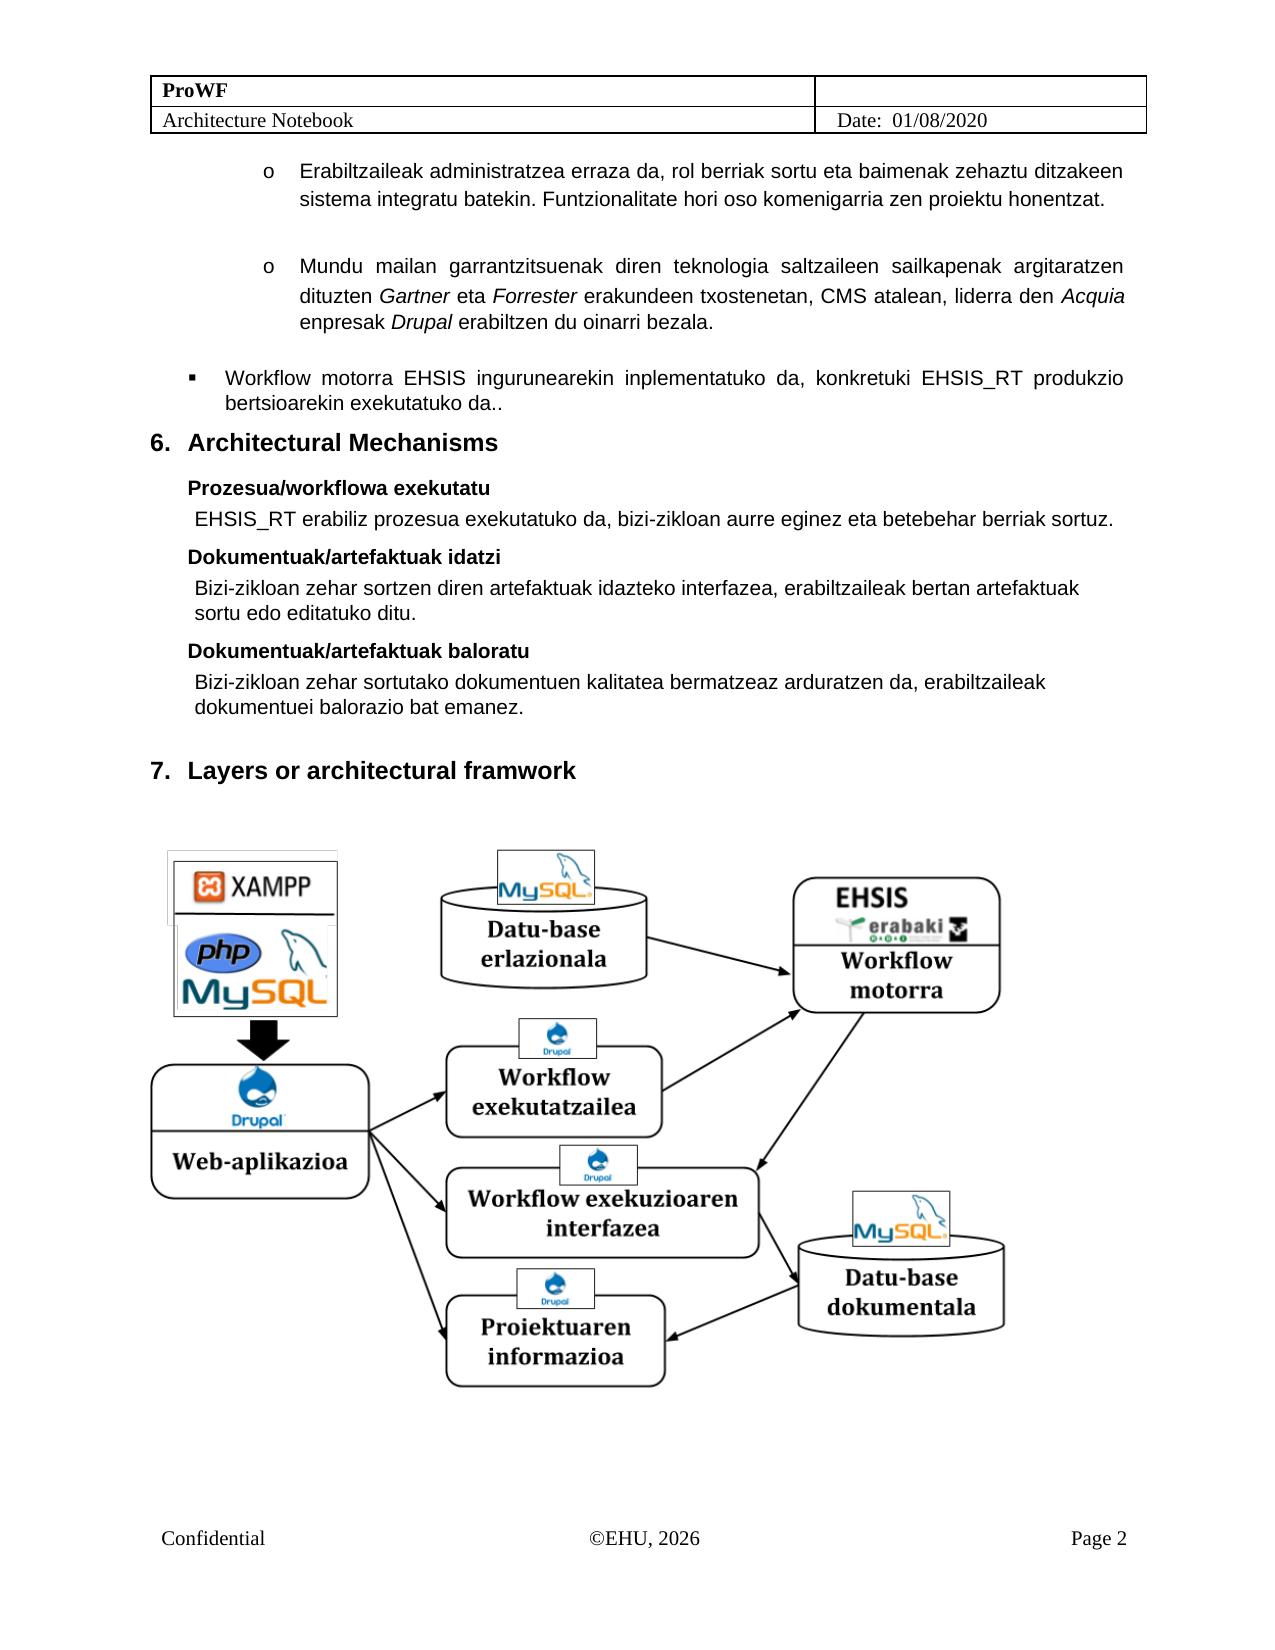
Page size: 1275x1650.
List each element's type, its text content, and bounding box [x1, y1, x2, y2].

subtitle Architectural Mechanisms [150, 427, 1125, 456]
subtitle Layers or architectural framwork [150, 756, 1125, 785]
text EHSIS_RT erabiliz prozesua exekutatuko da, bizi-zikloan aurre eginez eta betebehar berriak sortuz. [194, 506, 1125, 531]
subtitle Prozesua/workflowa exekutatu [150, 475, 1125, 500]
list Mundu mailan garrantzitsuenak diren teknologia saltzaileen sailkapenak argitaratzen dituzten Gartner eta Forrester erakundeen txostenetan, CMS atalean, liderra den Acquia enpresak Drupal erabiltzen du oinarri bezala. [262, 254, 1125, 334]
list Erabiltzaileak administratzea erraza da, rol berriak sortu eta baimenak zehaztu ditzakeen sistema integratu batekin. Funtzionalitate hori oso komenigarria zen proiektu honentzat. [262, 159, 1125, 211]
text Bizi-zikloan zehar sortzen diren artefaktuak idazteko interfazea, erabiltzaileak bertan artefaktuak sortu edo editatuko ditu. [194, 575, 1125, 625]
text Bizi-zikloan zehar sortutako dokumentuen kalitatea bermatzeaz arduratzen da, erabiltzaileak dokumentuei balorazio bat emanez. [194, 669, 1125, 719]
picture [150, 816, 1080, 1401]
subtitle Dokumentuak/artefaktuak baloratu [150, 637, 1125, 662]
list Workflow motorra EHSIS ingurunearekin inplementatuko da, konkretuki EHSIS_RT produkzio bertsioarekin exekutatuko da.. [187, 365, 1125, 415]
subtitle Dokumentuak/artefaktuak idatzi [150, 544, 1125, 569]
